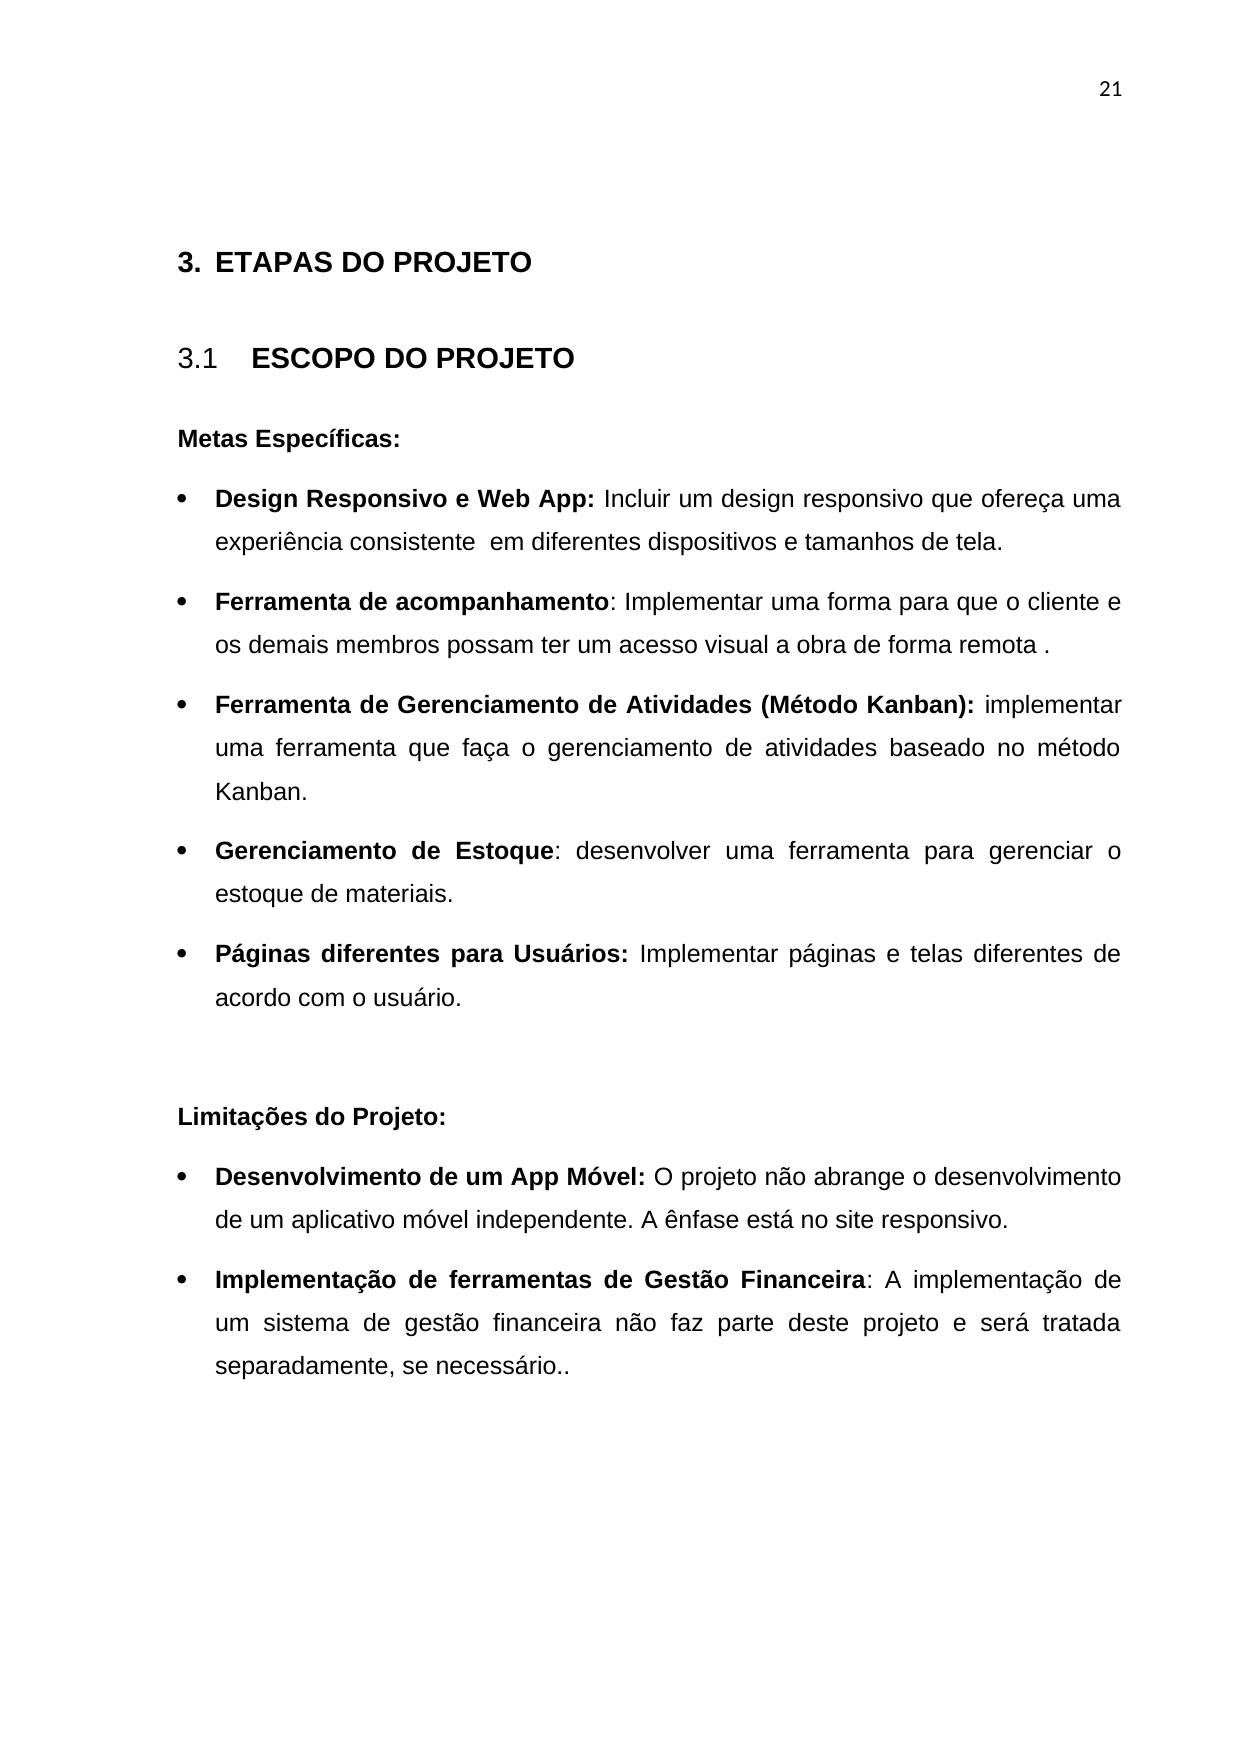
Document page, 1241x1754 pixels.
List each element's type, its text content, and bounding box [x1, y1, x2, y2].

list Ferramenta de acompanhamento: Implementar uma forma para que o cliente e os demais membros possam ter um acesso visual a obra de forma remota . [177, 587, 1122, 659]
text Limitações do Projeto: [177, 1102, 1122, 1131]
list Desenvolvimento de um App Móvel: O projeto não abrange o desenvolvimento de um aplicativo móvel independente. A ênfase está no site responsivo. [177, 1162, 1122, 1234]
list Ferramenta de Gerenciamento de Atividades (Método Kanban): implementar uma ferramenta que faça o gerenciamento de atividades baseado no método Kanban. [177, 690, 1122, 805]
list Design Responsivo e Web App: Incluir um design responsivo que ofereça uma experiência consistente em diferentes dispositivos e tamanhos de tela. [177, 484, 1122, 556]
text ESCOPO DO PROJETO [177, 341, 1122, 375]
text ETAPAS DO PROJETO [177, 245, 1122, 279]
list Páginas diferentes para Usuários: Implementar páginas e telas diferentes de acordo com o usuário. [177, 939, 1122, 1011]
list Implementação de ferramentas de Gestão Financeira: A implementação de um sistema de gestão financeira não faz parte deste projeto e será tratada separadamente, se necessário.. [177, 1265, 1122, 1380]
list Gerenciamento de Estoque: desenvolver uma ferramenta para gerenciar o estoque de materiais. [177, 836, 1122, 908]
text Metas Específicas: [177, 424, 1122, 453]
